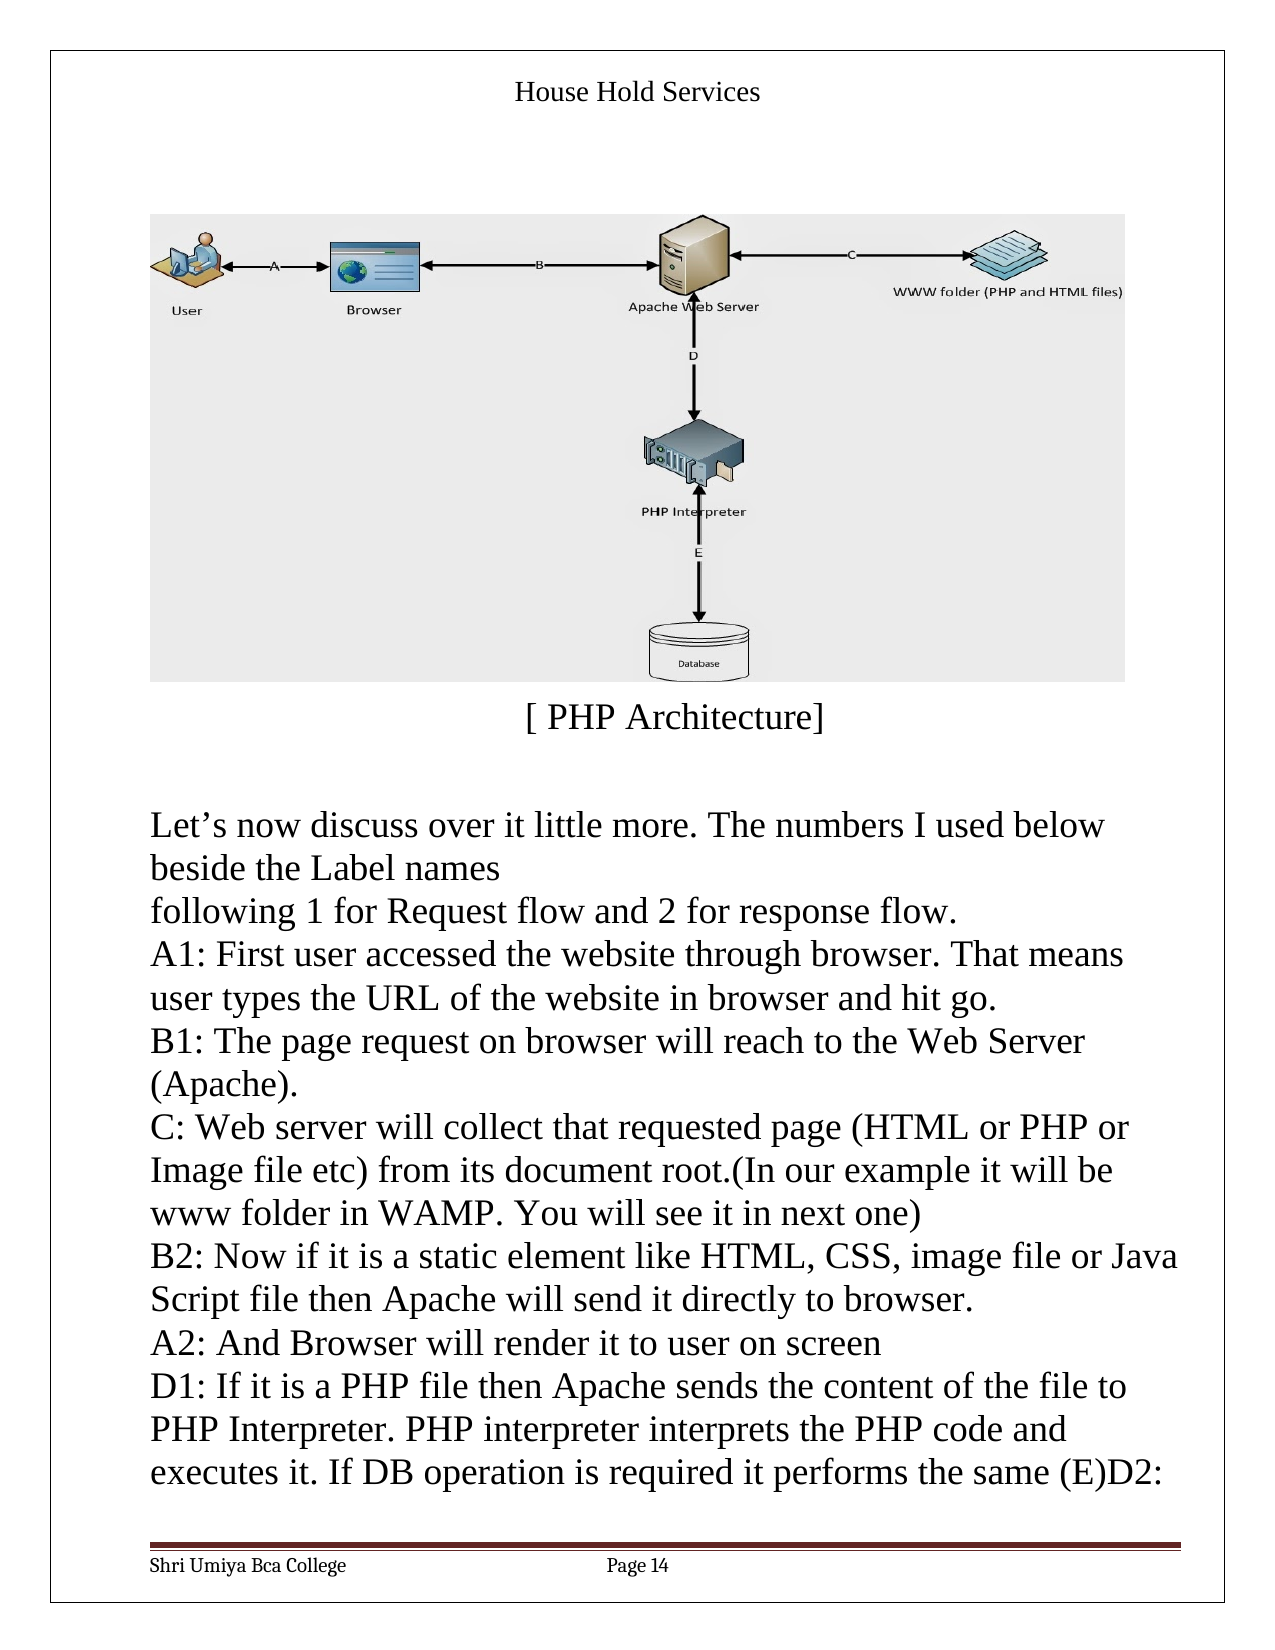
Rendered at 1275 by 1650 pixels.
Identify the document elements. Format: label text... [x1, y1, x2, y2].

text A2: And Browser will render it to user on screen [150, 1320, 1181, 1363]
text following 1 for Request flow and 2 for response flow. [150, 889, 1181, 932]
text B2: Now if it is a static element like HTML, CSS, image file or Java Script file then Apache will send it directly to browser. [150, 1234, 1181, 1320]
text Let’s now discuss over it little more. The numbers I used below beside the Label names [150, 802, 1181, 889]
picture [150, 214, 1125, 682]
text A1: First user accessed the website through browser. That means user types the URL of the website in browser and hit go. [150, 932, 1181, 1018]
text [150, 1363, 1181, 1492]
text [ PHP Architecture] [450, 694, 1181, 738]
text B1: The page request on browser will reach to the Web Server (Apache). [150, 1018, 1181, 1104]
text C: Web server will collect that requested page (HTML or PHP or Image file etc) from its document root.(In our example it will be www folder in WAMP. You will see it in next one) [150, 1104, 1181, 1234]
